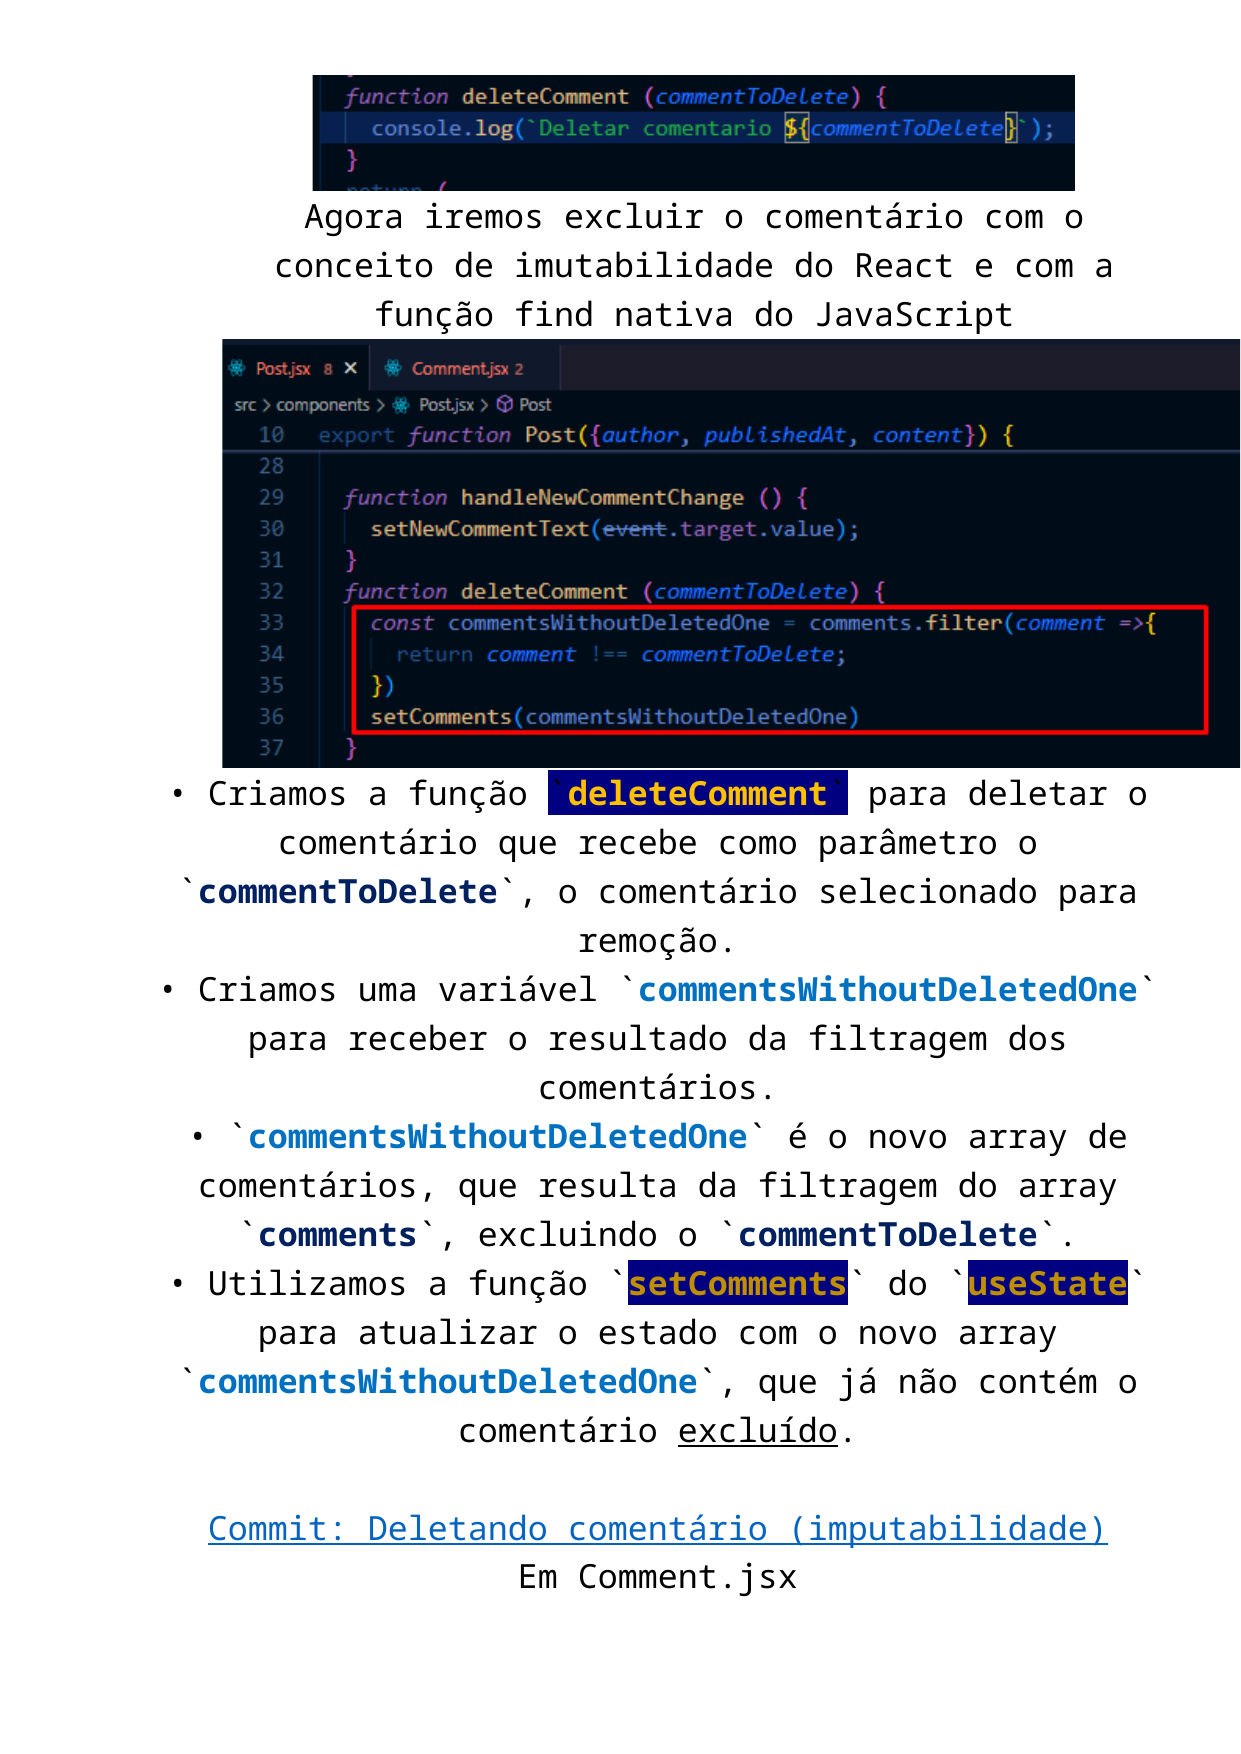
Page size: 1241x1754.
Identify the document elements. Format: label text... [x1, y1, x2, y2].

list • Criamos uma variável `commentsWithoutDeletedOne` para receber o resultado da filtragem dos comentários. [150, 966, 1165, 1109]
picture [222, 339, 1241, 768]
list Agora iremos excluir o comentário com o conceito de imutabilidade do React e com a função find nativa do JavaScript [222, 193, 1165, 336]
list Commit: Deletando comentário (imputabilidade) [150, 1504, 1165, 1550]
list • Criamos a função `deleteComment` para deletar o comentário que recebe como parâmetro o `commentToDelete`, o comentário selecionado para remoção. [150, 770, 1165, 962]
list Em Comment.jsx [150, 1553, 1165, 1599]
list • Utilizamos a função `setComments` do `useState` para atualizar o estado com o novo array `commentsWithoutDeletedOne`, que já não contém o comentário excluído. [150, 1259, 1165, 1452]
list • `commentsWithoutDeletedOne` é o novo array de comentários, que resulta da filtragem do array `comments`, excluindo o `commentToDelete`. [150, 1113, 1165, 1256]
picture [312, 75, 1075, 191]
